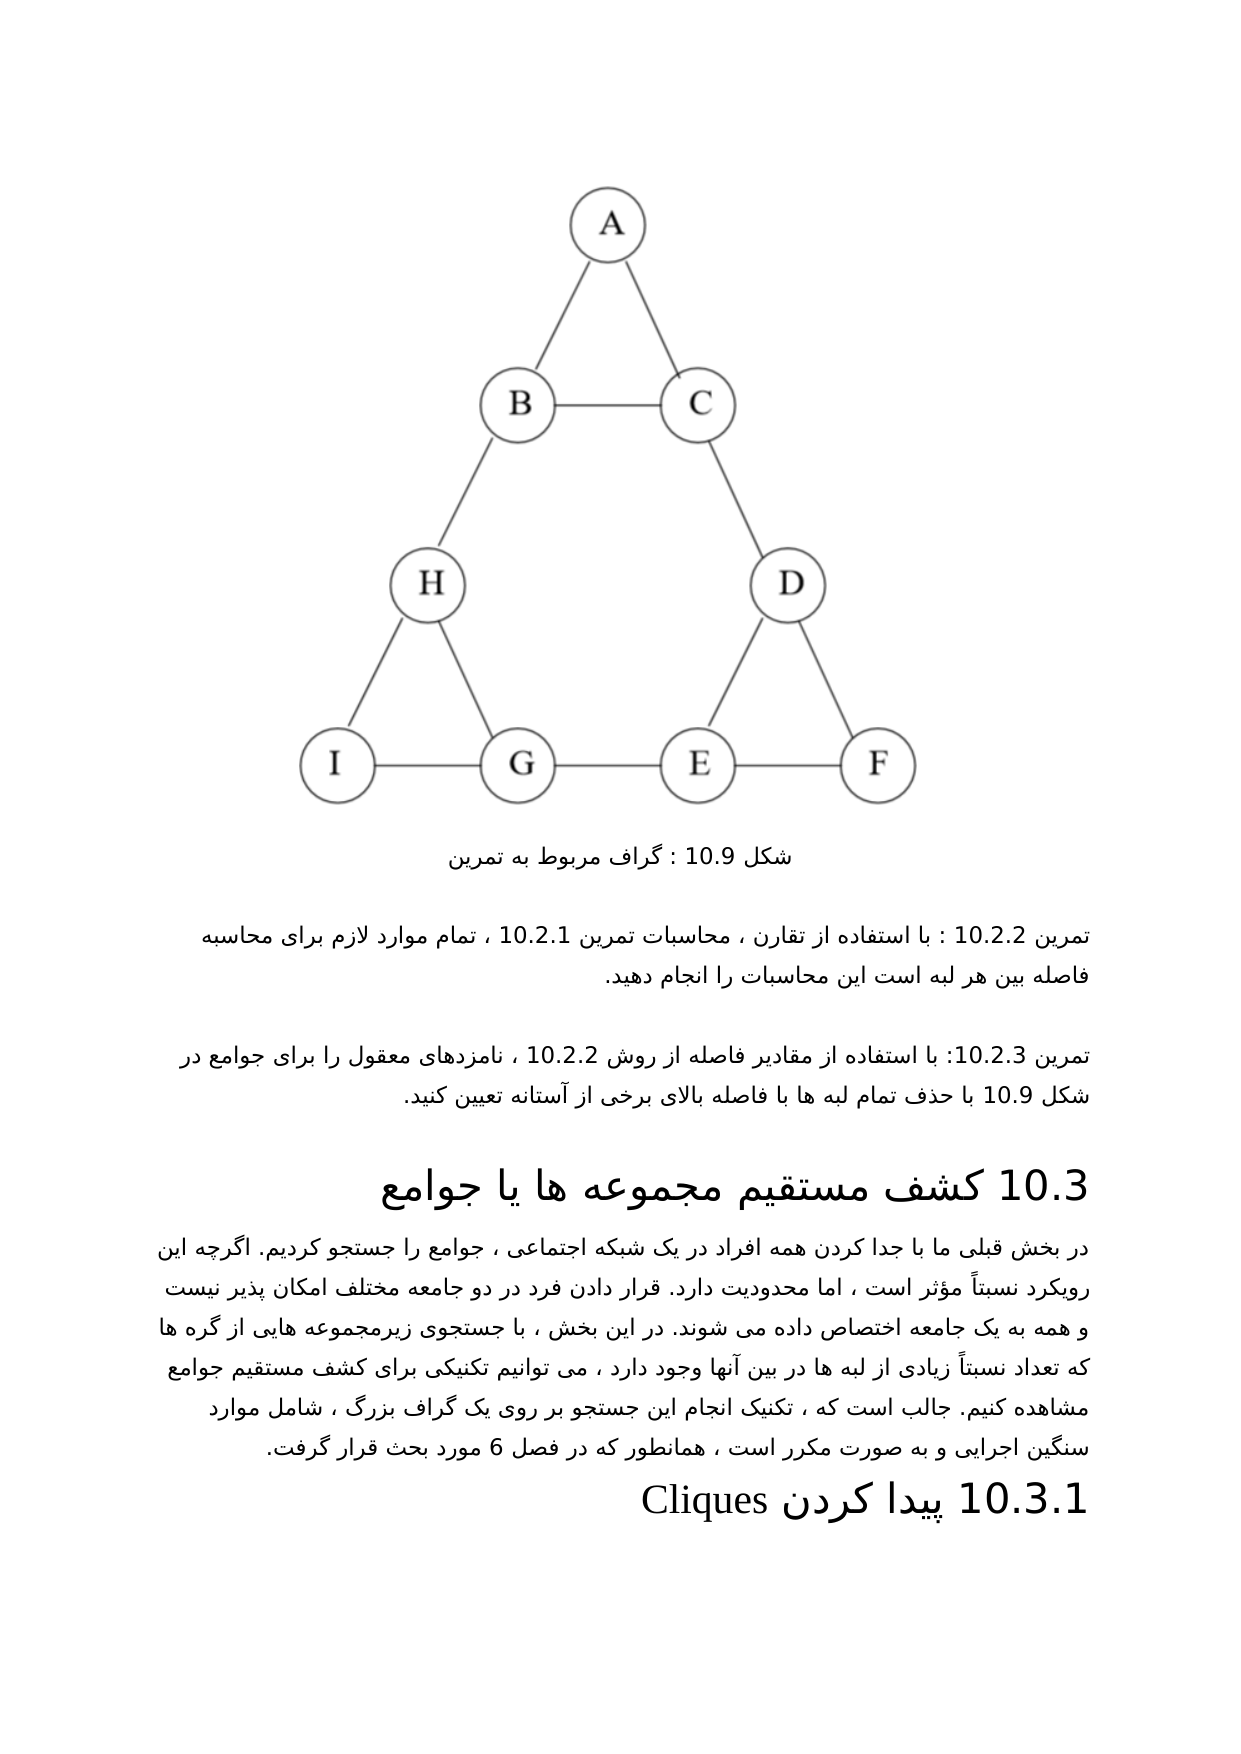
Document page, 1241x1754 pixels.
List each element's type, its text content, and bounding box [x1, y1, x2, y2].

picture [253, 149, 987, 830]
text تمرین 10.2.3: با استفاده از مقادیر فاصله از روش 10.2.2 ، نامزدهای معقول را برای جوامع در شکل 10.9 با حذف تمام لبه ها با فاصله بالای برخی از آستانه تعیین کنید. [150, 1042, 1090, 1109]
text شکل 10.9 : گراف مربوط به تمرین [150, 843, 1090, 870]
text 10.3 کشف مستقیم مجموعه ها یا جوامع [150, 1162, 1090, 1210]
text تمرین 10.2.2 : با استفاده از تقارن ، محاسبات تمرین 10.2.1 ، تمام موارد لازم برای محاسبه فاصله بین هر لبه است این محاسبات را انجام دهید. [150, 923, 1090, 989]
text در بخش قبلی ما با جدا کردن همه افراد در یک شبکه اجتماعی ، جوامع را جستجو کردیم. اگرچه این رویکرد نسبتاً مؤثر است ، اما محدودیت دارد. قرار دادن فرد در دو جامعه مختلف امکان پذیر نیست و همه به یک جامعه اختصاص داده می شوند. در این بخش ، با جستجوی زیرمجموعه هایی از گره ها که تعداد نسبتاً زیادی از لبه ها در بین آنها وجود دارد ، می توانیم تکنیکی برای کشف مستقیم جوامع مشاهده کنیم. جالب است که ، تکنیک انجام این جستجو بر روی یک گراف بزرگ ، شامل موارد سنگین اجرایی و به صورت مکرر است ، همانطور که در فصل 6 مورد بحث قرار گرفت. [150, 1234, 1090, 1461]
text 10.3.1 پیدا کردن Cliques [150, 1474, 1090, 1523]
